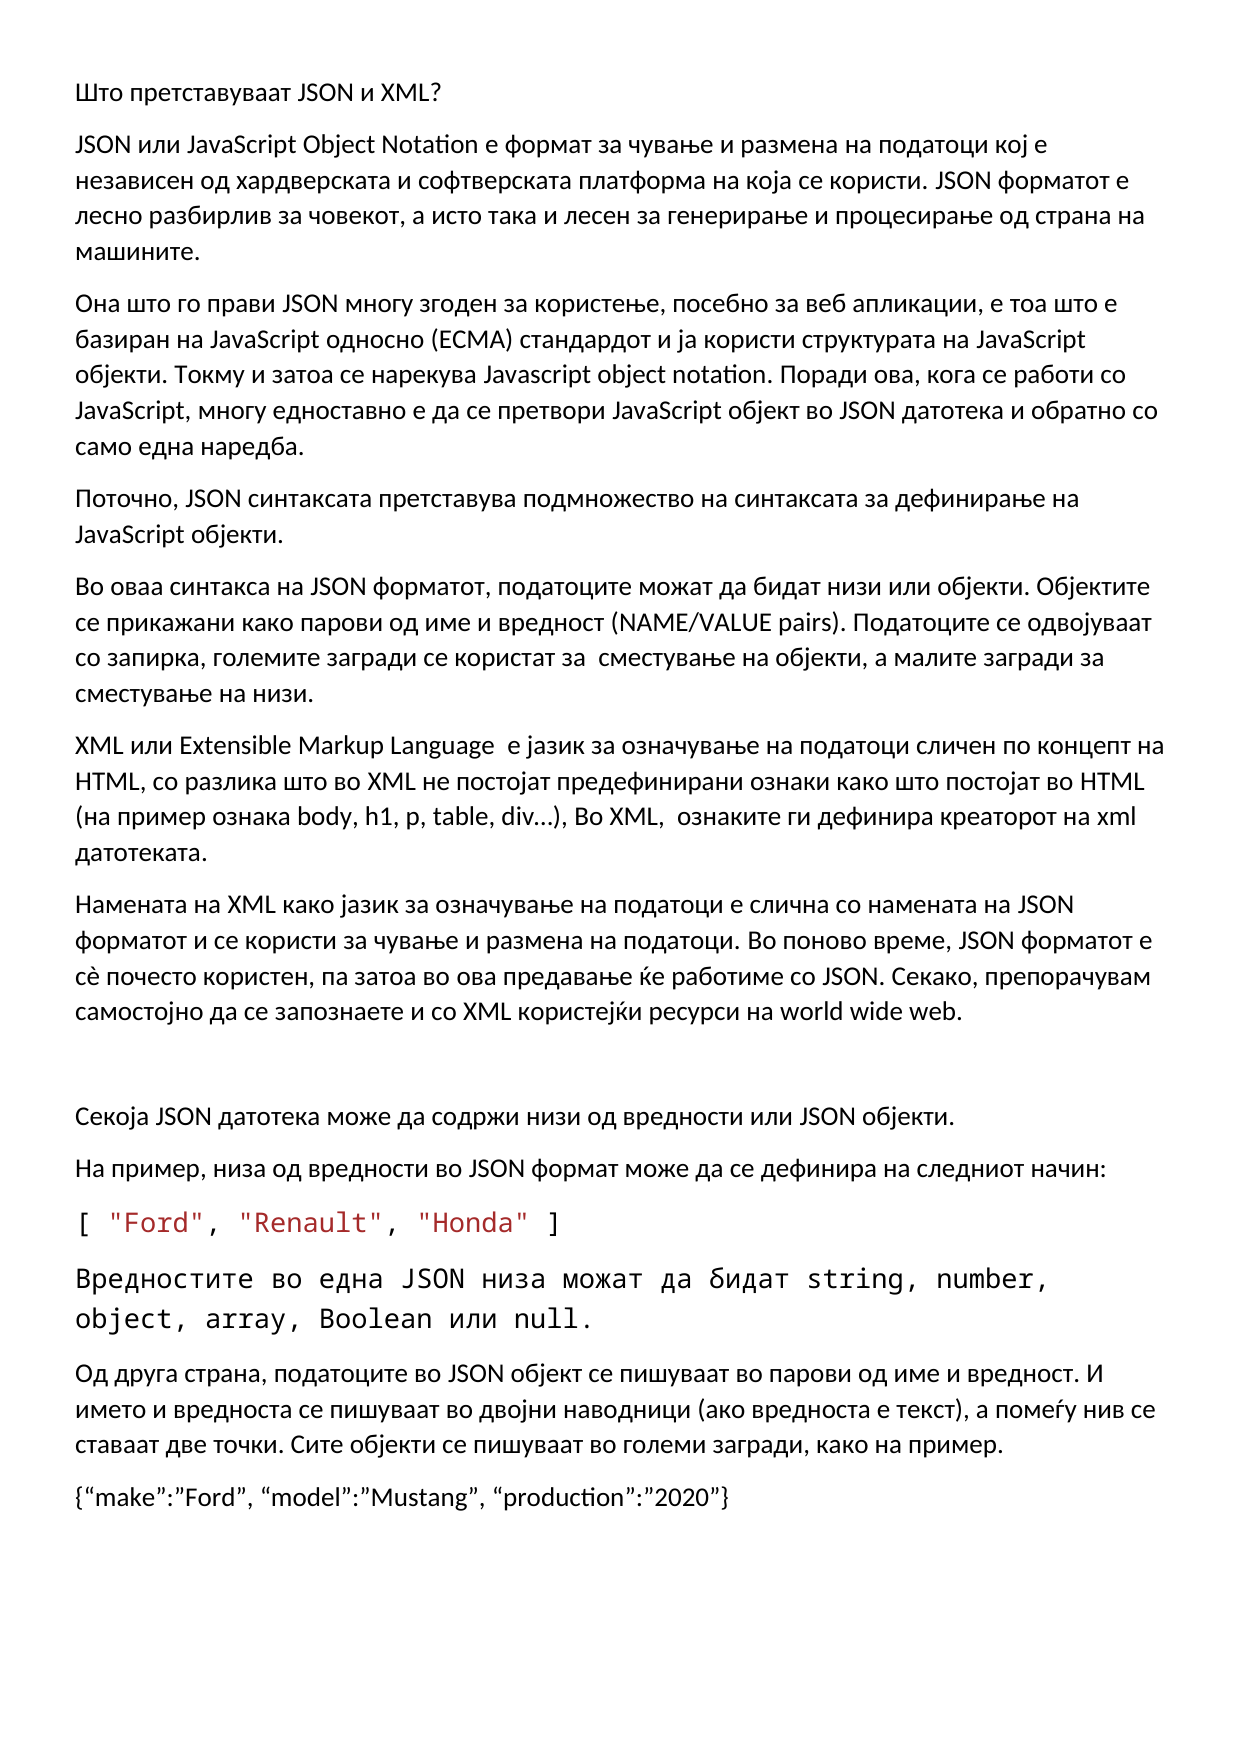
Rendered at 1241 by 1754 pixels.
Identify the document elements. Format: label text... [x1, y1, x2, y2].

text XML или Extensible Markup Language е јазик за означување на податоци сличен по концепт на HTML, со разлика што во XML не постојат предефинирани ознаки како што постојат во HTML (на пример ознака body, h1, p, table, div…), Во XML, ознаките ги дефинира креаторот на xml датотеката. [75, 728, 1165, 868]
text Секоја JSON датотека може да содржи низи од вредности или JSON објекти. [75, 1099, 1165, 1132]
text Што претставуваат JSON и XML? [75, 75, 1165, 108]
text Она што го прави JSON многу згоден за користење, посебно за веб апликации, е тоа што е базиран на JavaScript односно (ECMA) стандардот и ја користи структурата на JavaScript објекти. Токму и затоа се нарекува Javascript object notation. Поради ова, кога се работи со JavaScript, многу едноставно е да се претвори JavaScript објект во JSON датотека и обратно со само една наредба. [75, 286, 1165, 462]
text Од друга страна, податоците во JSON објект се пишуваат во парови од име и вредност. И името и вредноста се пишуваат во двојни наводници (ако вредноста е текст), а помеѓу нив се ставаат две точки. Сите објекти се пишуваат во големи загради, како на пример. [75, 1356, 1165, 1461]
text Намената на XML како јазик за означување на податоци е слична со намената на JSON форматот и се користи за чување и размена на податоци. Во поново време, JSON форматот е сѐ почесто користен, па затоа во ова предавање ќе работиме со JSON. Секако, препорачувам самостојно да се запознаете и со XML користејќи ресурси на world wide web. [75, 887, 1165, 1027]
text {“make”:”Ford”, “model”:”Mustang”, “production”:”2020”} [75, 1480, 1165, 1513]
text [ "Ford", "Renault", "Honda" ] [75, 1203, 1165, 1240]
text Поточно, JSON синтаксата претставува подмножество на синтаксата за дефинирање на JavaScript објекти. [75, 481, 1165, 550]
text Вредностите во една JSON низа можат да бидат string, number, object, array, Boolean или null. [75, 1260, 1165, 1337]
text На пример, низа од вредности во JSON формат може да се дефинира на следниот начин: [75, 1151, 1165, 1184]
text JSON или JavaScript Object Notation е формат за чување и размена на податоци кој е независен од хардверската и софтверската платформа на која се користи. JSON форматот е лесно разбирлив за човекот, а исто така и лесен за генерирање и процесирање од страна на машините. [75, 127, 1165, 267]
text Во оваа синтакса на JSON форматот, податоците можат да бидат низи или објекти. Објектите се прикажани како парови од име и вредност (NAME/VALUE pairs). Податоците се одвојуваат со запирка, големите загради се користат за сместување на објекти, а малите загради за сместување на низи. [75, 569, 1165, 709]
